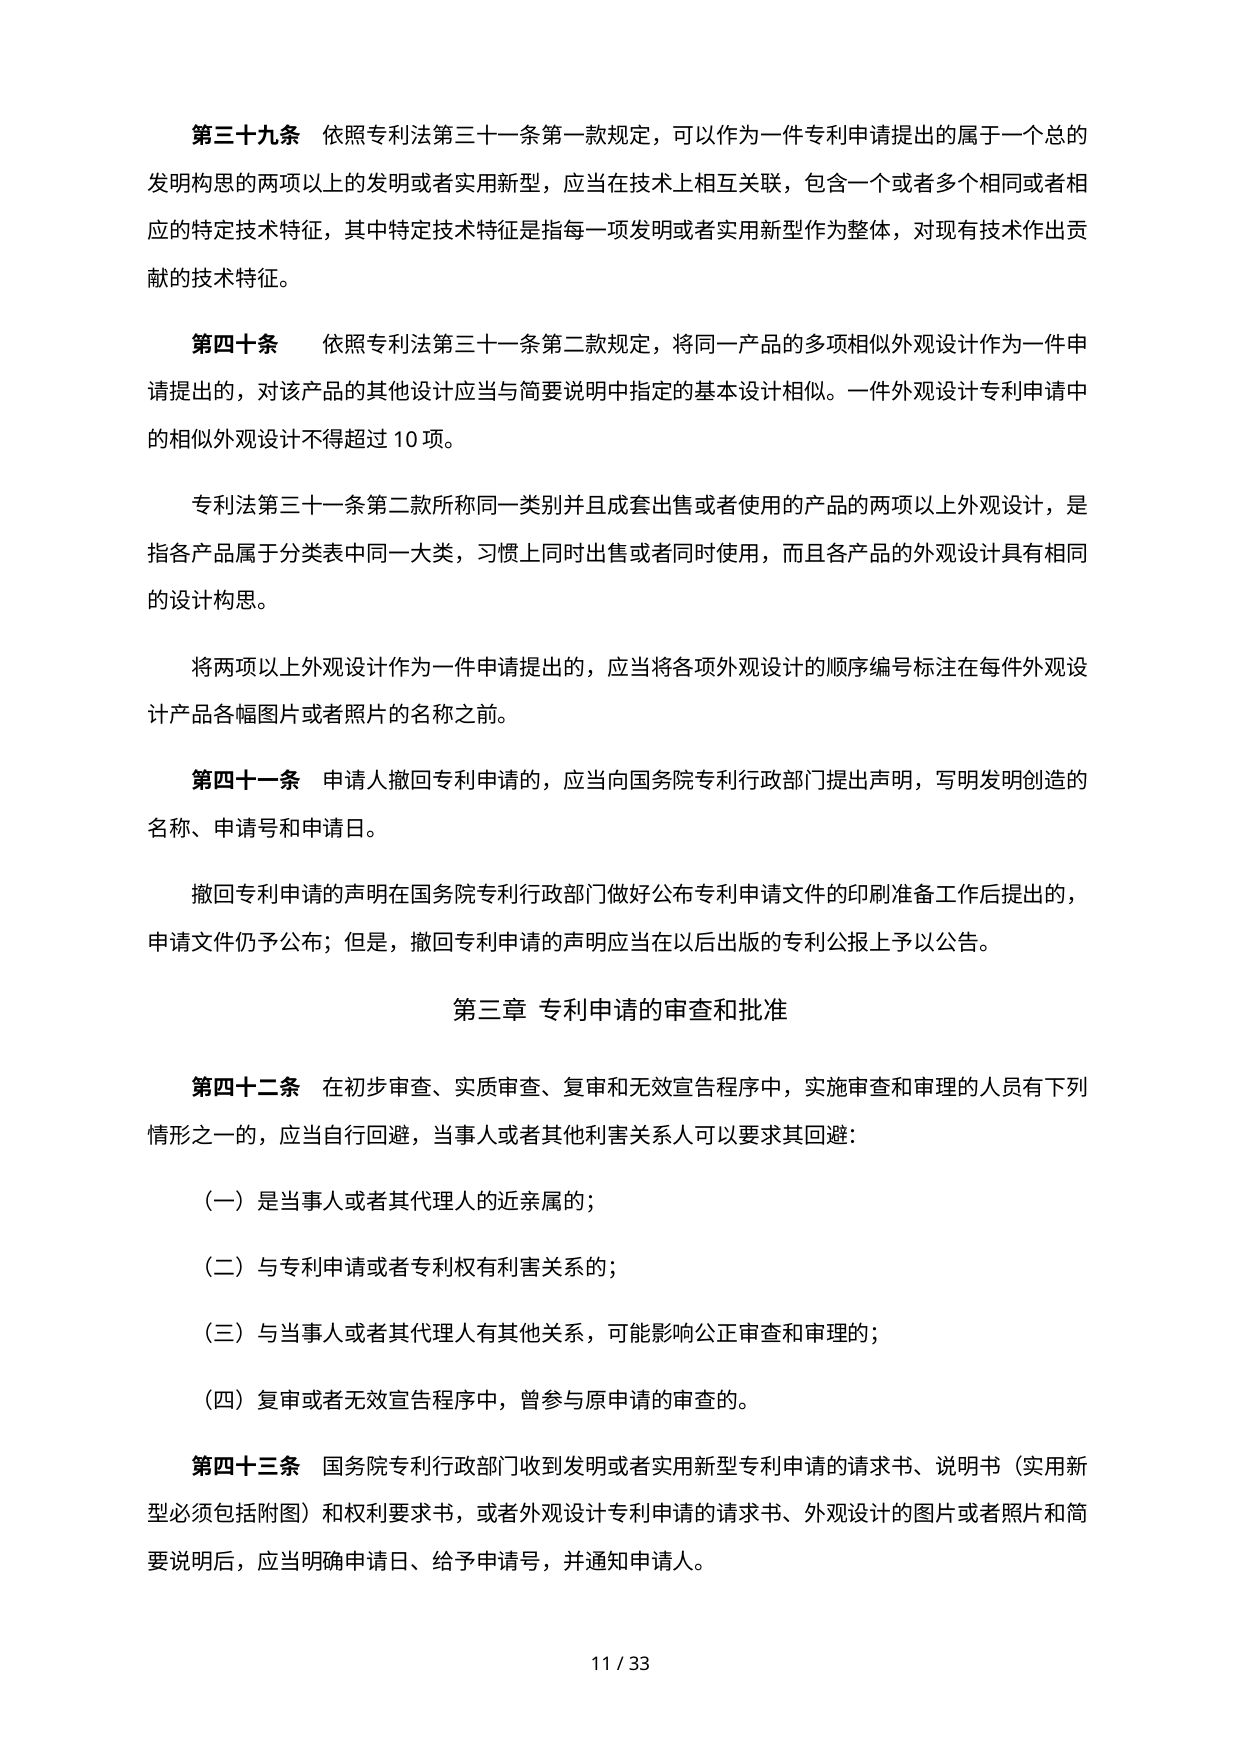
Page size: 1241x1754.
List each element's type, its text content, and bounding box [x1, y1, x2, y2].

text 第四十三条 国务院专利行政部门收到发明或者实用新型专利申请的请求书、说明书（实用新型必须包括附图）和权利要求书，或者外观设计专利申请的请求书、外观设计的图片或者照片和简要说明后，应当明确申请日、给予申请号，并通知申请人。 [148, 1449, 1092, 1576]
text 专利法第三十一条第二款所称同一类别并且成套出售或者使用的产品的两项以上外观设计，是指各产品属于分类表中同一大类，习惯上同时出售或者同时使用，而且各产品的外观设计具有相同的设计构思。 [148, 488, 1092, 615]
text 将两项以上外观设计作为一件申请提出的，应当将各项外观设计的顺序编号标注在每件外观设计产品各幅图片或者照片的名称之前。 [148, 649, 1092, 729]
text （三）与当事人或者其代理人有其他关系，可能影响公正审查和审理的； [148, 1316, 1092, 1348]
text 撤回专利申请的声明在国务院专利行政部门做好公布专利申请文件的印刷准备工作后提出的，申请文件仍予公布；但是，撤回专利申请的声明应当在以后出版的专利公报上予以公告。 [148, 877, 1092, 956]
subtitle 第三章 专利申请的审查和批准 [148, 991, 1092, 1027]
text （四）复审或者无效宣告程序中，曾参与原申请的审查的。 [148, 1383, 1092, 1414]
text 第四十条 依照专利法第三十一条第二款规定，将同一产品的多项相似外观设计作为一件申请提出的，对该产品的其他设计应当与简要说明中指定的基本设计相似。一件外观设计专利申请中的相似外观设计不得超过10项。 [148, 327, 1092, 454]
text 第四十一条 申请人撤回专利申请的，应当向国务院专利行政部门提出声明，写明发明创造的名称、申请号和申请日。 [148, 763, 1092, 842]
text 第四十二条 在初步审查、实质审查、复审和无效宣告程序中，实施审查和审理的人员有下列情形之一的，应当自行回避，当事人或者其他利害关系人可以要求其回避： [148, 1070, 1092, 1149]
text （二）与专利申请或者专利权有利害关系的； [148, 1250, 1092, 1282]
text （一）是当事人或者其代理人的近亲属的； [148, 1184, 1092, 1216]
text 第三十九条 依照专利法第三十一条第一款规定，可以作为一件专利申请提出的属于一个总的发明构思的两项以上的发明或者实用新型，应当在技术上相互关联，包含一个或者多个相同或者相应的特定技术特征，其中特定技术特征是指每一项发明或者实用新型作为整体，对现有技术作出贡献的技术特征。 [148, 118, 1092, 292]
